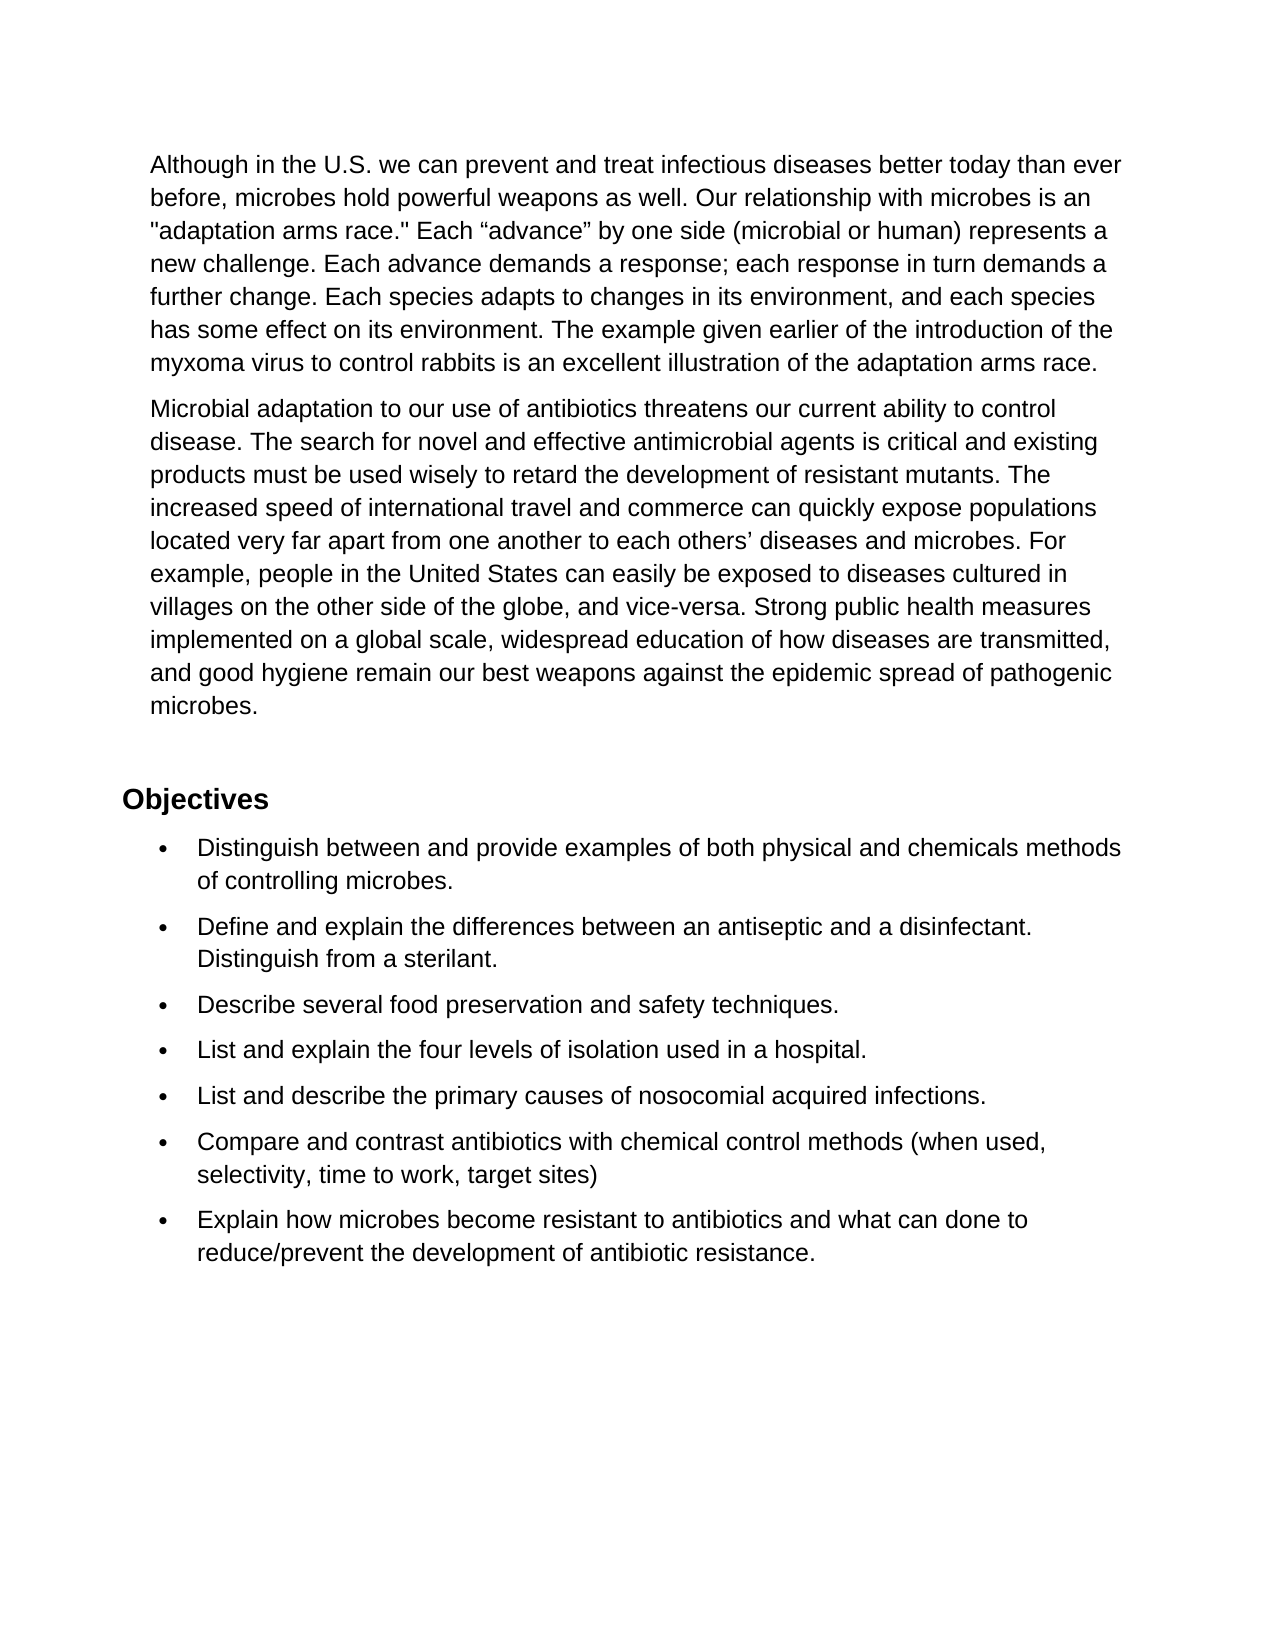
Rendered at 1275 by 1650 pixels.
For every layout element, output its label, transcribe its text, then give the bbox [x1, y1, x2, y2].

text Microbial adaptation to our use of antibiotics threatens our current ability to control disease. The search for novel and effective antimicrobial agents is critical and existing products must be used wisely to retard the development of resistant mutants. The increased speed of international travel and commerce can quickly expose populations located very far apart from one another to each others’ diseases and microbes. For example, people in the United States can easily be exposed to diseases cultured in villages on the other side of the globe, and vice-versa. Strong public health measures implemented on a global scale, widespread education of how diseases are transmitted, and good hygiene remain our best weapons against the epidemic spread of pathogenic microbes. [150, 394, 1144, 719]
list Explain how microbes become resistant to antibiotics and what can done to reduce/prevent the development of antibiotic resistance. [159, 1205, 1144, 1267]
list Define and explain the differences between an antiseptic and a disinfectant. Distinguish from a sterilant. [159, 911, 1144, 973]
text Although in the U.S. we can prevent and treat infectious diseases better today than ever before, microbes hold powerful weapons as well. Our relationship with microbes is an "adaptation arms race." Each “advance” by one side (microbial or human) represents a new challenge. Each advance demands a response; each response in turn demands a further change. Each species adapts to changes in its environment, and each species has some effect on its environment. The example given earlier of the introduction of the myxoma virus to control rabbits is an excellent illustration of the adaptation arms race. [150, 150, 1144, 377]
list List and explain the four levels of isolation used in a hospital. [159, 1036, 1144, 1064]
text Objectives [122, 782, 1144, 815]
list List and describe the primary causes of nosocomial acquired infections. [159, 1081, 1144, 1110]
list Describe several food preservation and safety techniques. [159, 990, 1144, 1019]
list Compare and contrast antibiotics with chemical control methods (when used, selectivity, time to work, target sites) [159, 1127, 1144, 1188]
list Distinguish between and provide examples of both physical and chemicals methods of controlling microbes. [159, 833, 1144, 895]
